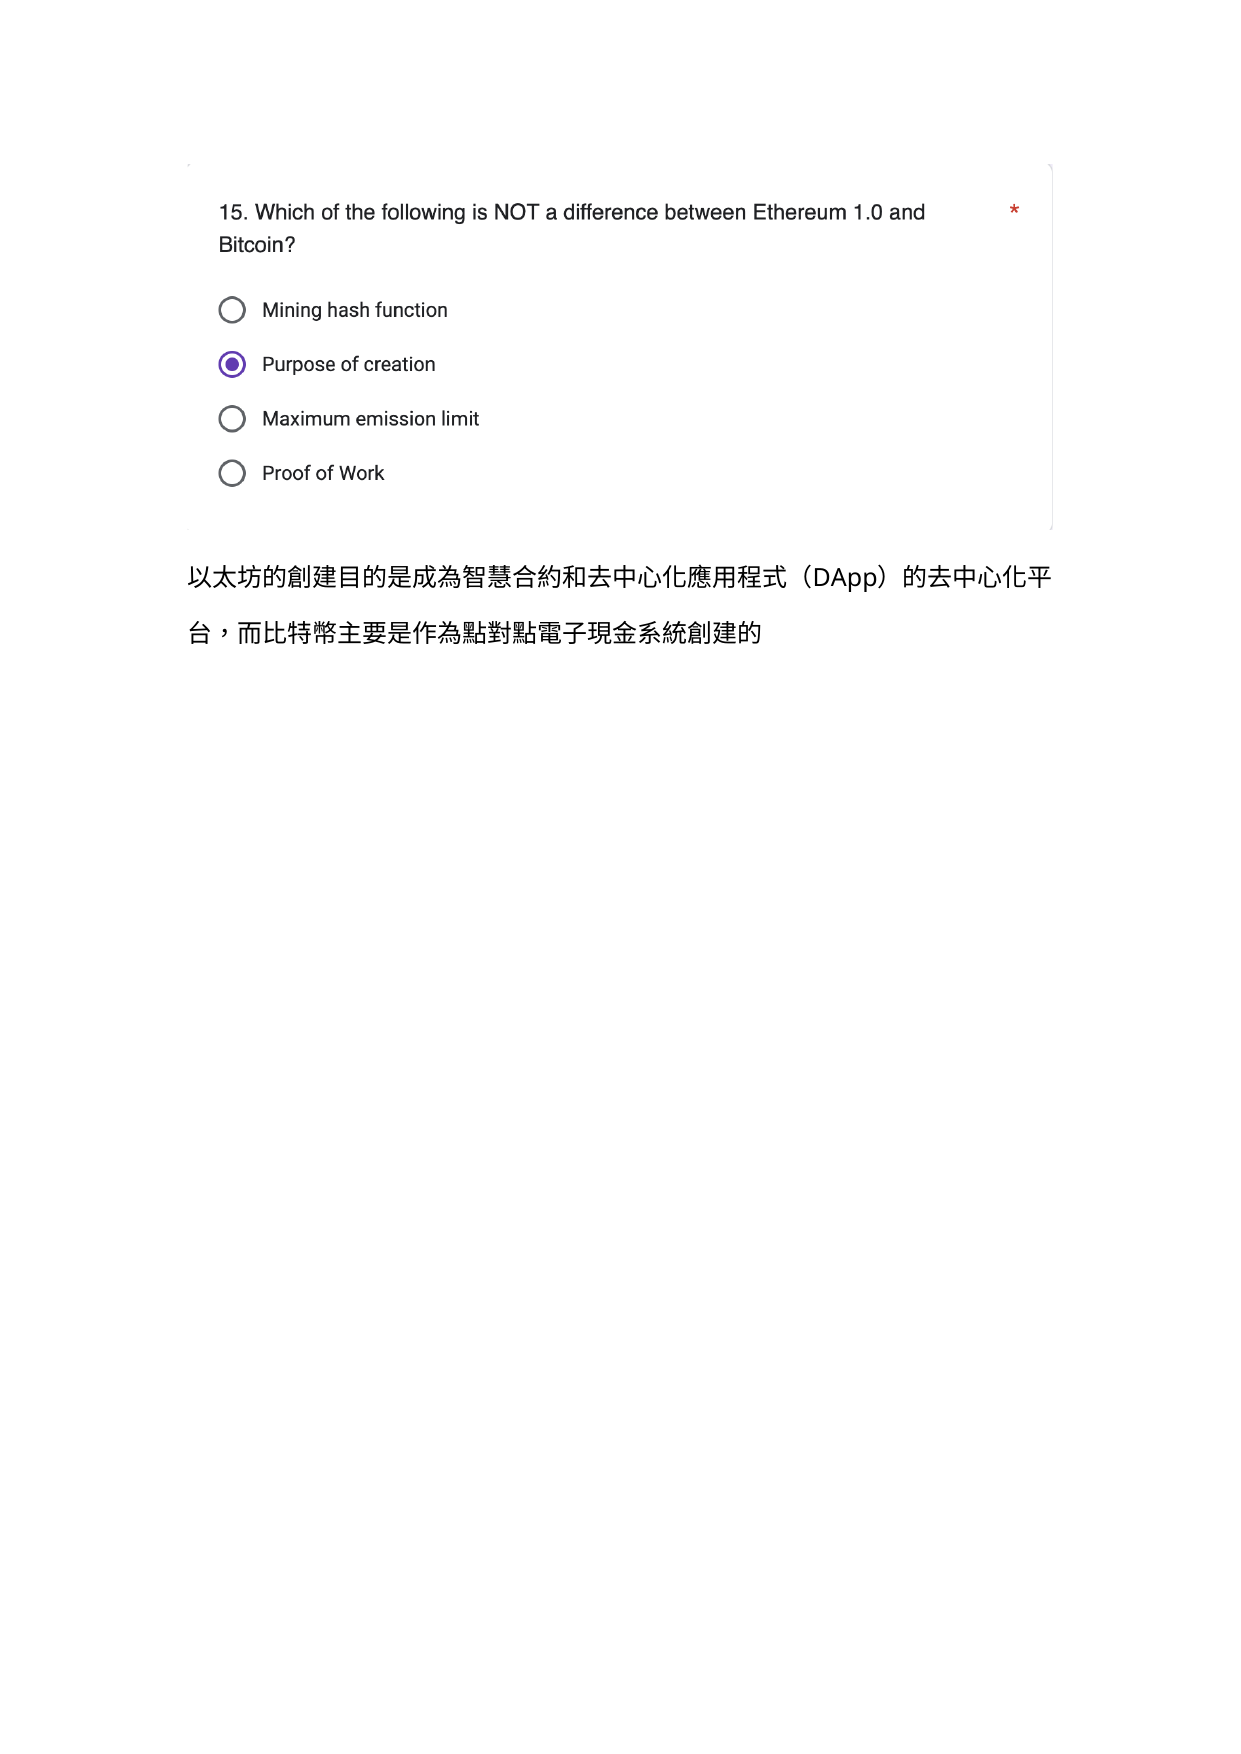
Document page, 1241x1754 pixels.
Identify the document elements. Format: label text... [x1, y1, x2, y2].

text 以太坊的創建目的是成為智慧合約和去中心化應用程式（DApp）的去中心化平台，而比特幣主要是作為點對點電子現金系統創建的 [187, 556, 1053, 650]
picture [187, 164, 1053, 530]
